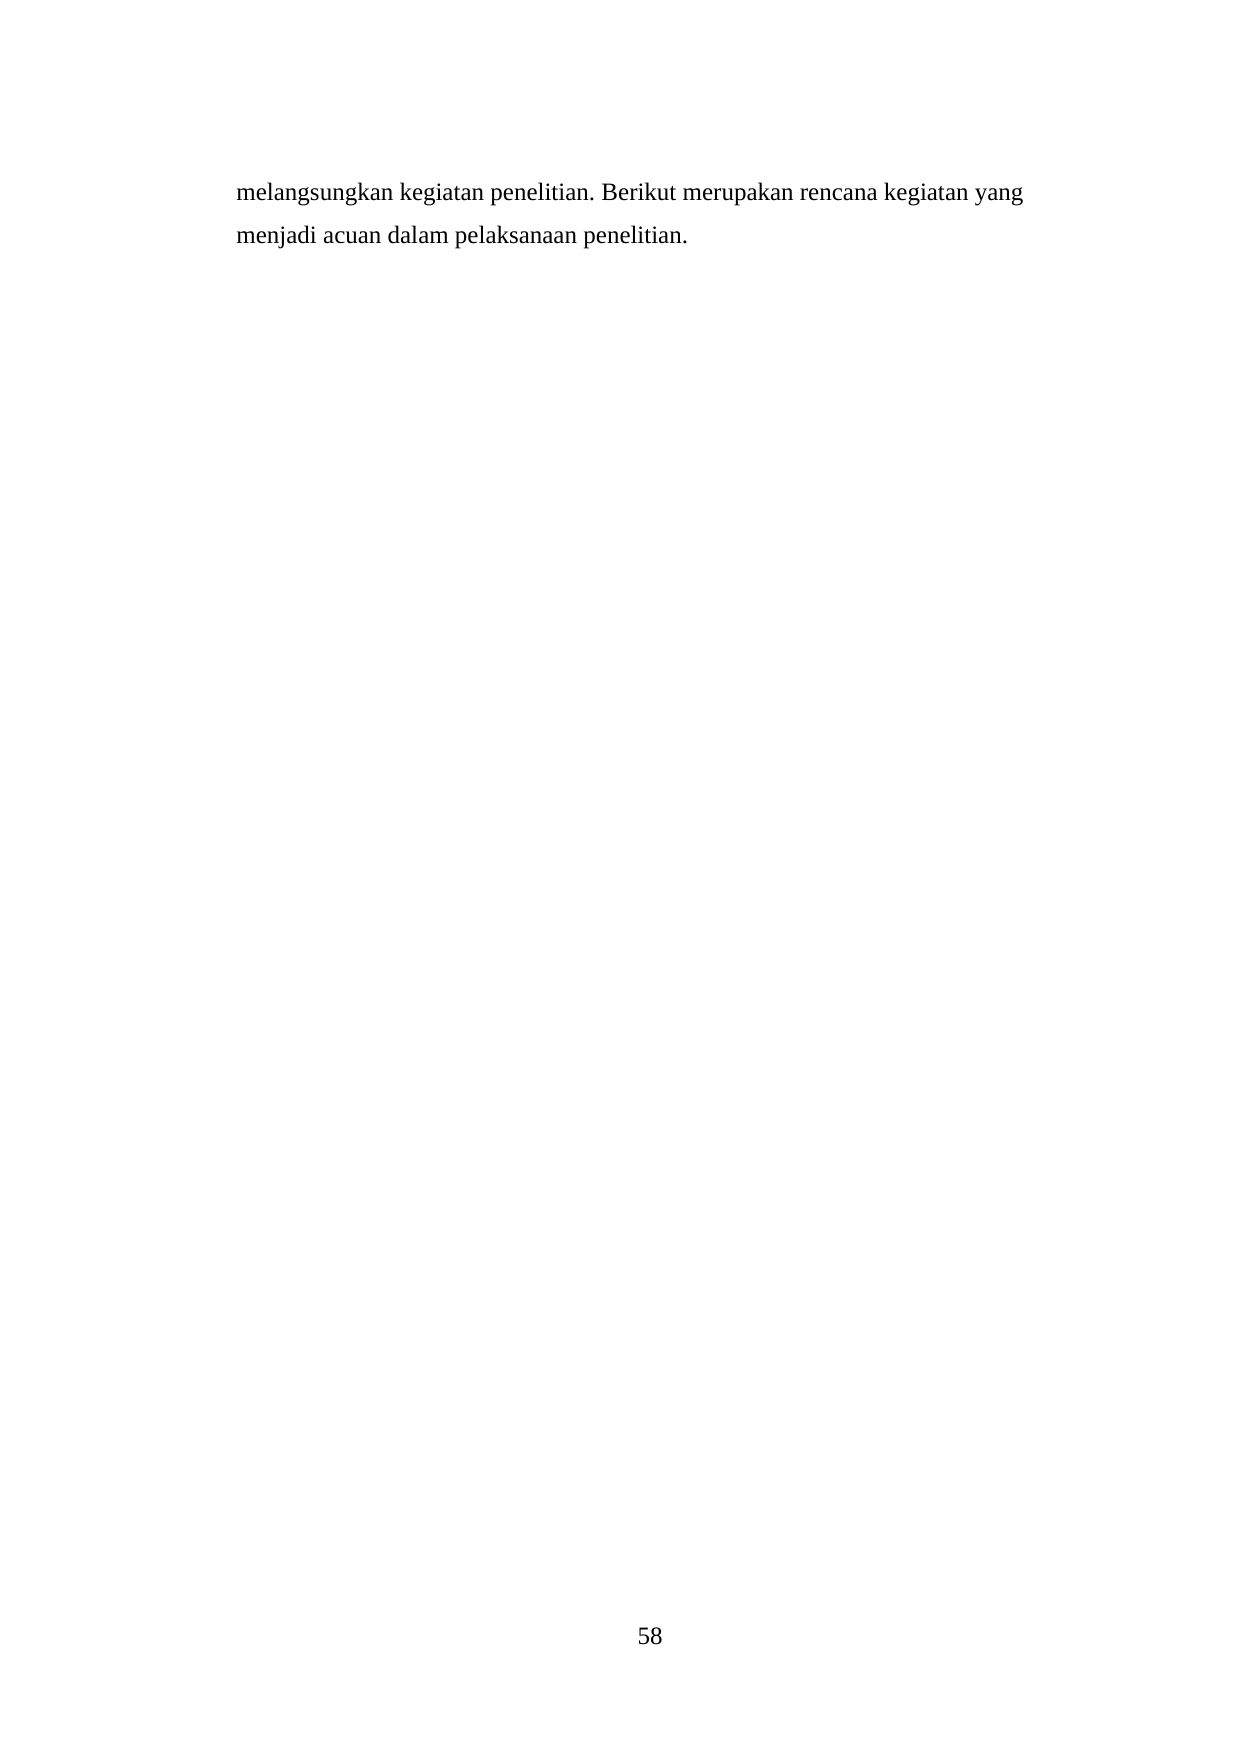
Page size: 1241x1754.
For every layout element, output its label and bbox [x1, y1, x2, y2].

text [236, 177, 1063, 249]
